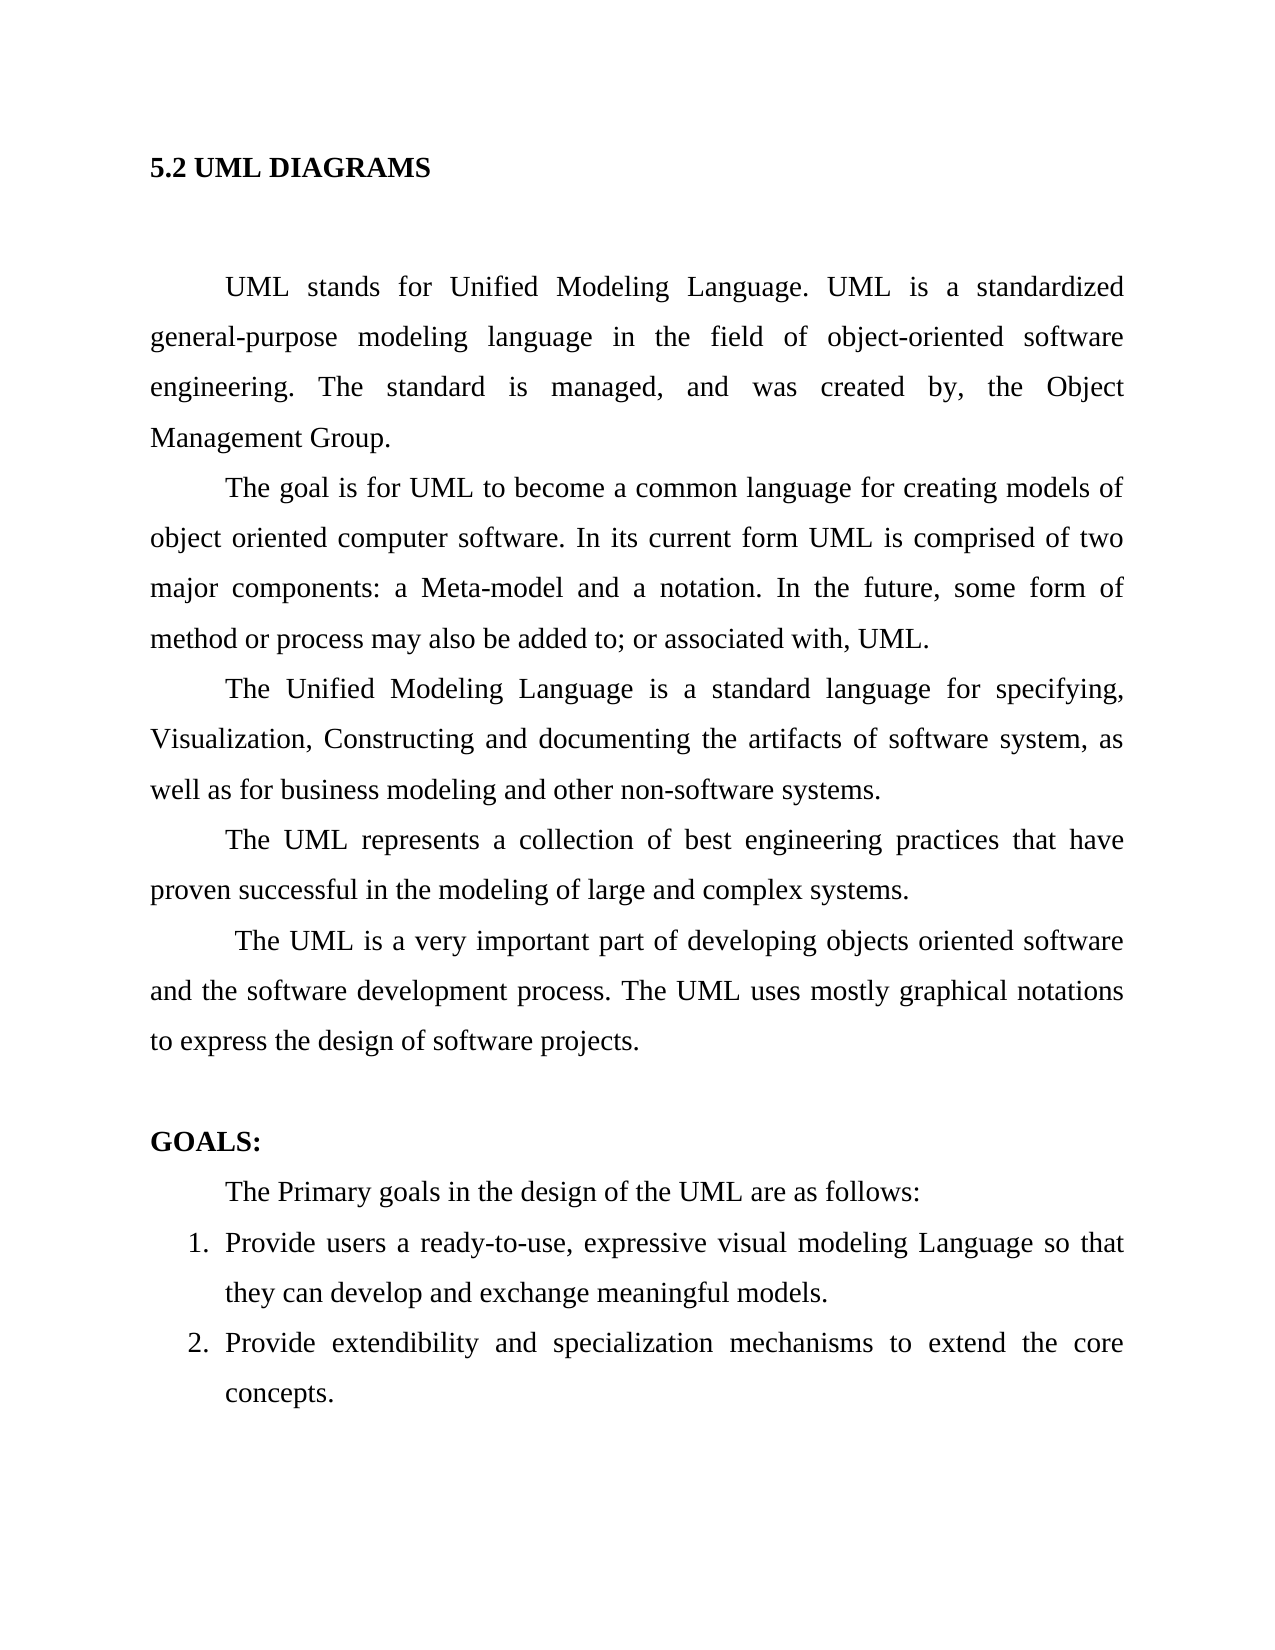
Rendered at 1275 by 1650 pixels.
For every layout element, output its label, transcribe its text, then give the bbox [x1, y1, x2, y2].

list The UML is a very important part of developing objects oriented software and the software development process. The UML uses mostly graphical notations to express the design of software projects. [150, 923, 1125, 1057]
text 5.2 UML DIAGRAMS [150, 150, 1125, 183]
list GOALS: [150, 1124, 1125, 1158]
list The Primary goals in the design of the UML are as follows: [150, 1174, 1125, 1208]
list Provide users a ready-to-use, expressive visual modeling Language so that they can develop and exchange meaningful models. [187, 1225, 1125, 1308]
list The Unified Modeling Language is a standard language for specifying, Visualization, Constructing and documenting the artifacts of software system, as well as for business modeling and other non-software systems. [150, 671, 1125, 805]
list Provide extendibility and specialization mechanisms to extend the core concepts. [187, 1325, 1125, 1409]
list The goal is for UML to become a common language for creating models of object oriented computer software. In its current form UML is comprised of two major components: a Meta-model and a notation. In the future, some form of method or process may also be added to; or associated with, UML. [150, 470, 1125, 654]
list UML stands for Unified Modeling Language. UML is a standardized general-purpose modeling language in the field of object-oriented software engineering. The standard is managed, and was created by, the Object Management Group. [150, 269, 1125, 453]
list The UML represents a collection of best engineering practices that have proven successful in the modeling of large and complex systems. [150, 822, 1125, 906]
